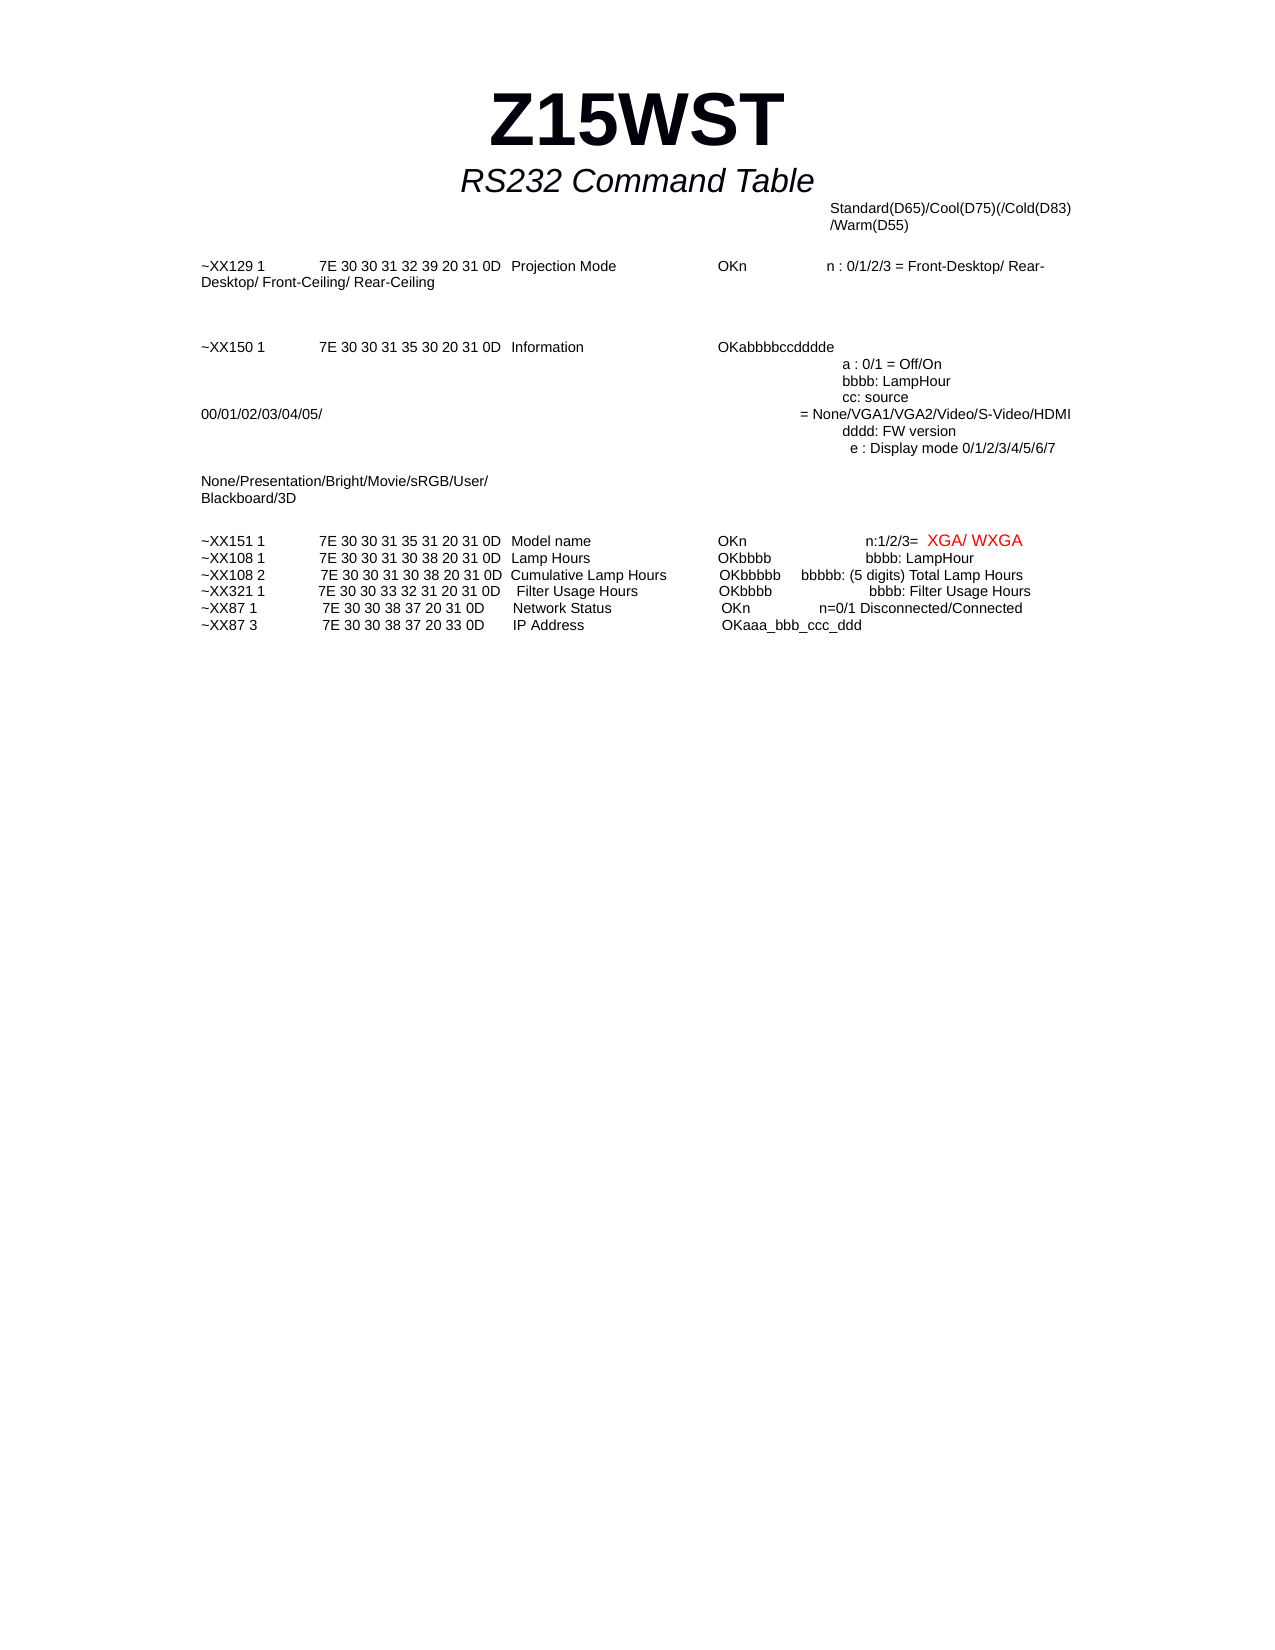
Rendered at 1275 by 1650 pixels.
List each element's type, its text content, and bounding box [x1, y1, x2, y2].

text ~XX129 1 7E 30 30 31 32 39 20 31 0D Projection Mode OKn n : 0/1/2/3 = Front-Desktop/ Rear-Desktop/ Front-Ceiling/ Rear-Ceiling [201, 257, 1074, 291]
text e : Display mode 0/1/2/3/4/5/6/7 None/Presentation/Bright/Movie/sRGB/User/ Blackboard/3D [201, 439, 1074, 506]
text ~XX151 1 7E 30 30 31 35 31 20 31 0D Model name OKn n:1/2/3= XGA/ WXGA [201, 530, 1074, 549]
text a : 0/1 = Off/On [201, 355, 1074, 372]
text bbbb: LampHour [201, 372, 1074, 389]
text ~XX108 2 7E 30 30 31 30 38 20 31 0D Cumulative Lamp Hours OKbbbbb bbbbb: (5 digits) Total Lamp Hours [201, 566, 1074, 583]
text ~XX87 1 7E 30 30 38 37 20 31 0D Network Status OKn n=0/1 Disconnected/Connected [201, 600, 1074, 617]
text cc: source [201, 389, 1074, 406]
text ~XX87 3 7E 30 30 38 37 20 33 0D IP Address OKaaa_bbb_ccc_ddd [201, 617, 1074, 633]
text Standard(D65)/Cool(D75)(/Cold(D83) [597, 200, 1074, 216]
text ~XX150 1 7E 30 30 31 35 30 20 31 0D Information OKabbbbccdddde [201, 339, 1074, 355]
text ~XX321 1 7E 30 30 33 32 31 20 31 0D Filter Usage Hours OKbbbb bbbb: Filter Usage Hours [201, 583, 1074, 600]
text /Warm(D55) [597, 216, 1074, 233]
text dddd: FW version [201, 422, 1074, 439]
text 00/01/02/03/04/05/ = None/VGA1/VGA2/Video/S-Video/HDMI [201, 406, 1074, 422]
text ~XX108 1 7E 30 30 31 30 38 20 31 0D Lamp Hours OKbbbb bbbb: LampHour [201, 549, 1074, 566]
